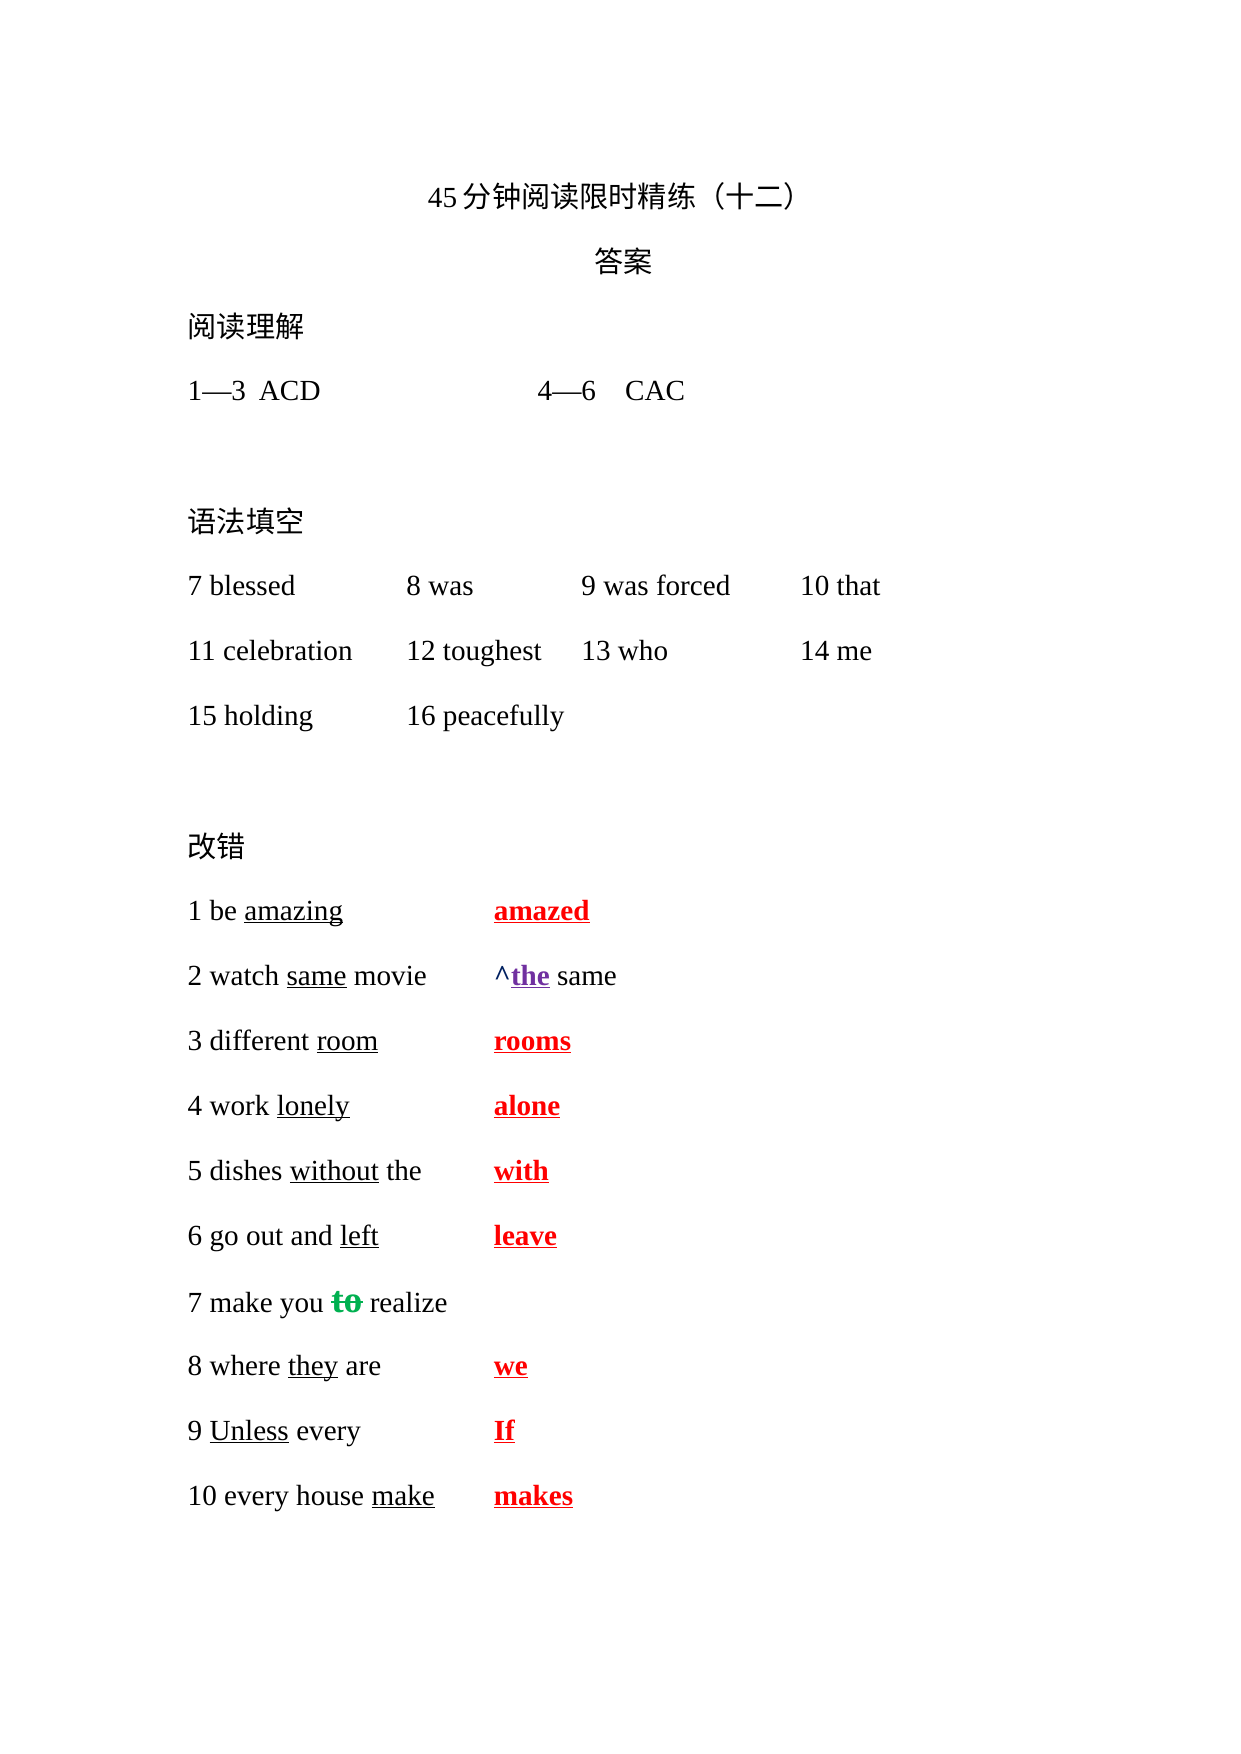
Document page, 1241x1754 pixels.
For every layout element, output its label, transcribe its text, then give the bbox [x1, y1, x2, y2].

text 11 celebration 12 toughest 13 who 14 me [187, 617, 1053, 682]
text 3 different room rooms [187, 1007, 1053, 1072]
text 6 go out and left leave [187, 1202, 1053, 1267]
text 7 make you to realize [187, 1267, 1053, 1332]
text 5 dishes without the with [187, 1137, 1053, 1202]
text 2 watch same movie ^the same [187, 942, 1053, 1007]
text 1—3 ACD 4—6 CAC [187, 357, 1053, 422]
text 15 holding 16 peacefully [187, 682, 1053, 747]
text 10 every house make makes [187, 1462, 1053, 1527]
text 1 be amazing amazed [187, 877, 1053, 942]
text 4 work lonely alone [187, 1072, 1053, 1137]
text 9 Unless every If [187, 1397, 1053, 1462]
text 改错 [187, 812, 1053, 877]
text 语法填空 [187, 487, 1053, 552]
text 45分钟阅读限时精练（十二） [187, 162, 1053, 227]
text 答案 [187, 227, 1053, 292]
text 7 blessed 8 was 9 was forced 10 that [187, 552, 1053, 617]
text 阅读理解 [187, 292, 1053, 357]
text 8 where they are we [187, 1332, 1053, 1397]
